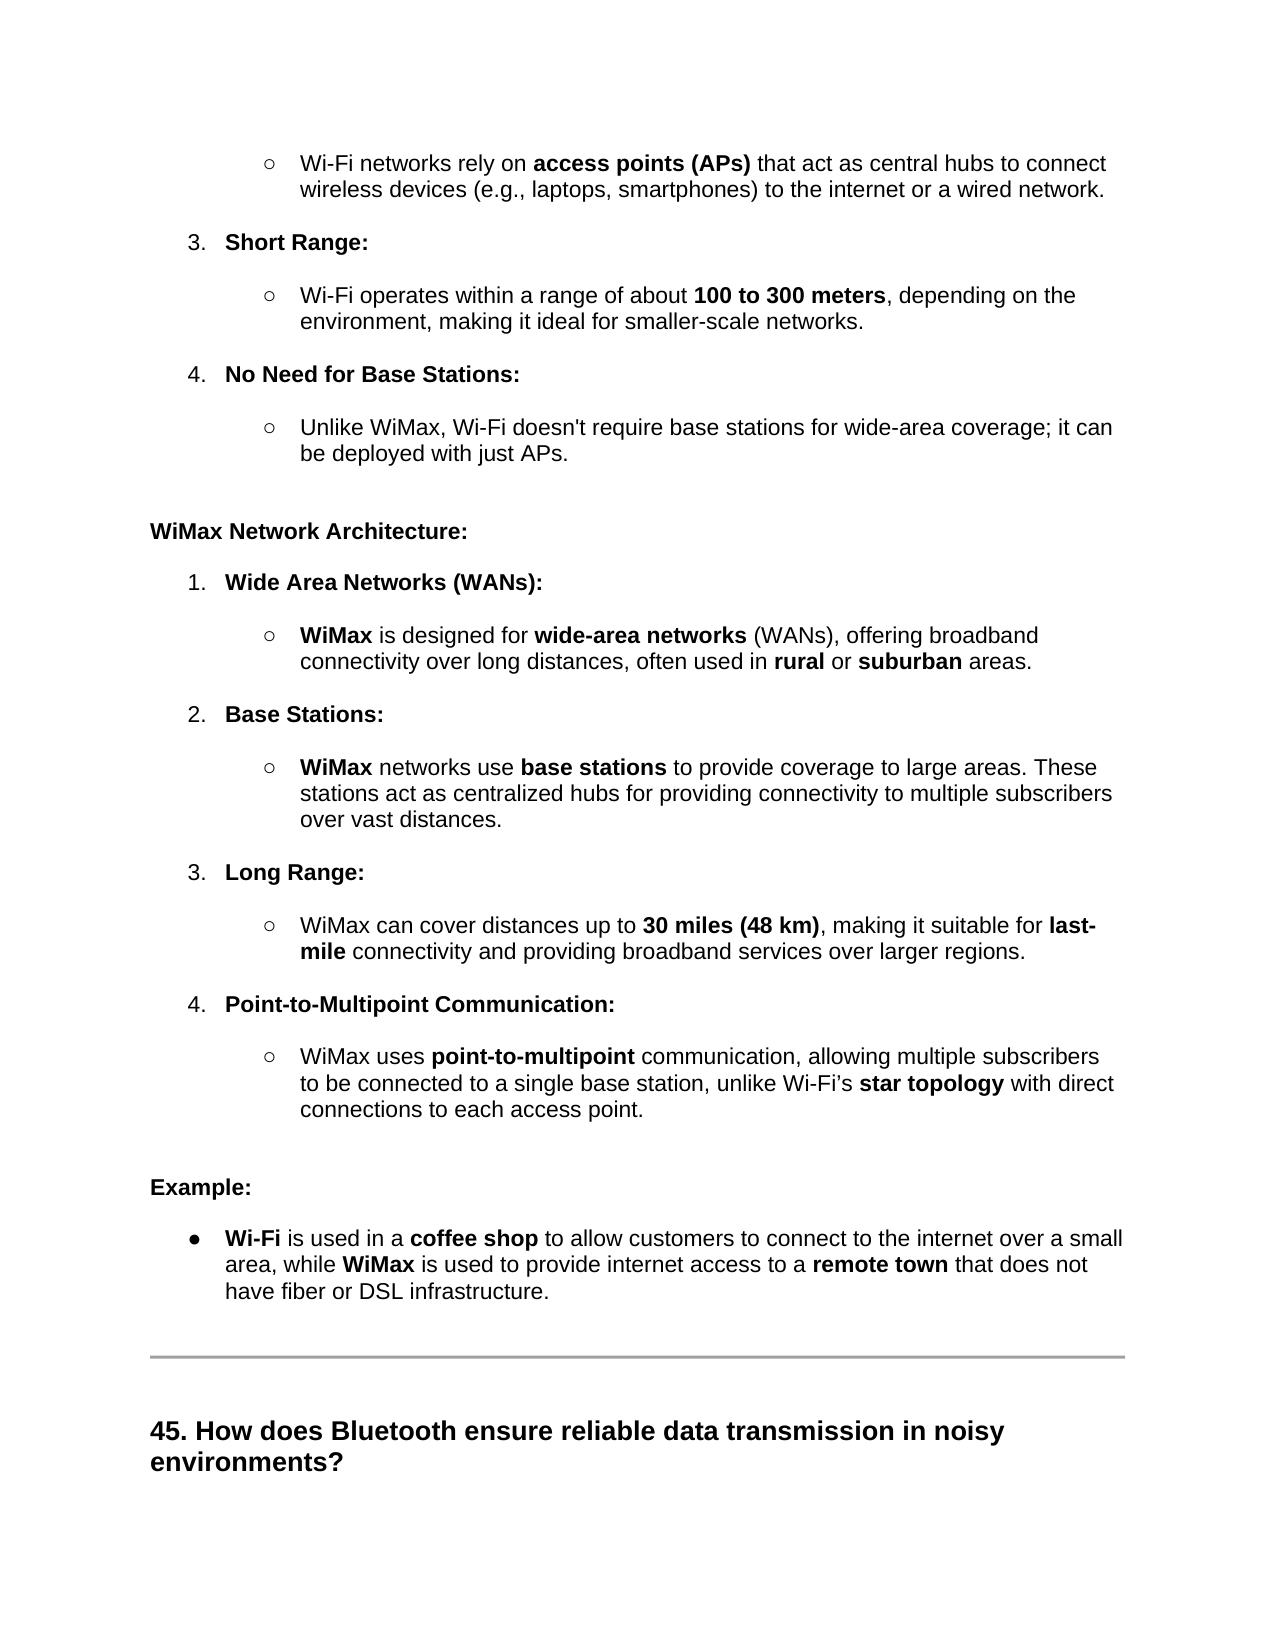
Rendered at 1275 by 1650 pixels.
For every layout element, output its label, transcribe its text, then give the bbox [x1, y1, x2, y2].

list WiMax uses point-to-multipoint communication, allowing multiple subscribers to be connected to a single base station, unlike Wi-Fi’s star topology with direct connections to each access point. [262, 1043, 1125, 1149]
list Point-to-Multipoint Communication: [187, 991, 1125, 1043]
list Wide Area Networks (WANs): [187, 569, 1125, 622]
list Long Range: [187, 859, 1125, 912]
subtitle 45. How does Bluetooth ensure reliable data transmission in noisy environments? [150, 1415, 1125, 1477]
list No Need for Base Stations: [187, 361, 1125, 413]
list Wi-Fi is used in a coffee shop to allow customers to connect to the internet over a small area, while WiMax is used to provide internet access to a remote town that does not have fiber or DSL infrastructure. [187, 1225, 1125, 1331]
subtitle Example: [150, 1174, 1125, 1200]
list Unlike WiMax, Wi-Fi doesn't require base stations for wide-area coverage; it can be deployed with just APs. [262, 413, 1125, 493]
list Wi-Fi operates within a range of about 100 to 300 meters, depending on the environment, making it ideal for smaller-scale networks. [262, 282, 1125, 361]
list Wi-Fi networks rely on access points (APs) that act as central hubs to connect wireless devices (e.g., laptops, smartphones) to the internet or a wired network. [262, 150, 1125, 229]
list Base Stations: [187, 701, 1125, 753]
list WiMax is designed for wide-area networks (WANs), offering broadband connectivity over long distances, often used in rural or suburban areas. [262, 622, 1125, 701]
list WiMax can cover distances up to 30 miles (48 km), making it suitable for last-mile connectivity and providing broadband services over larger regions. [262, 912, 1125, 991]
list WiMax networks use base stations to provide coverage to large areas. These stations act as centralized hubs for providing connectivity to multiple subscribers over vast distances. [262, 753, 1125, 859]
subtitle WiMax Network Architecture: [150, 518, 1125, 544]
list Short Range: [187, 229, 1125, 282]
